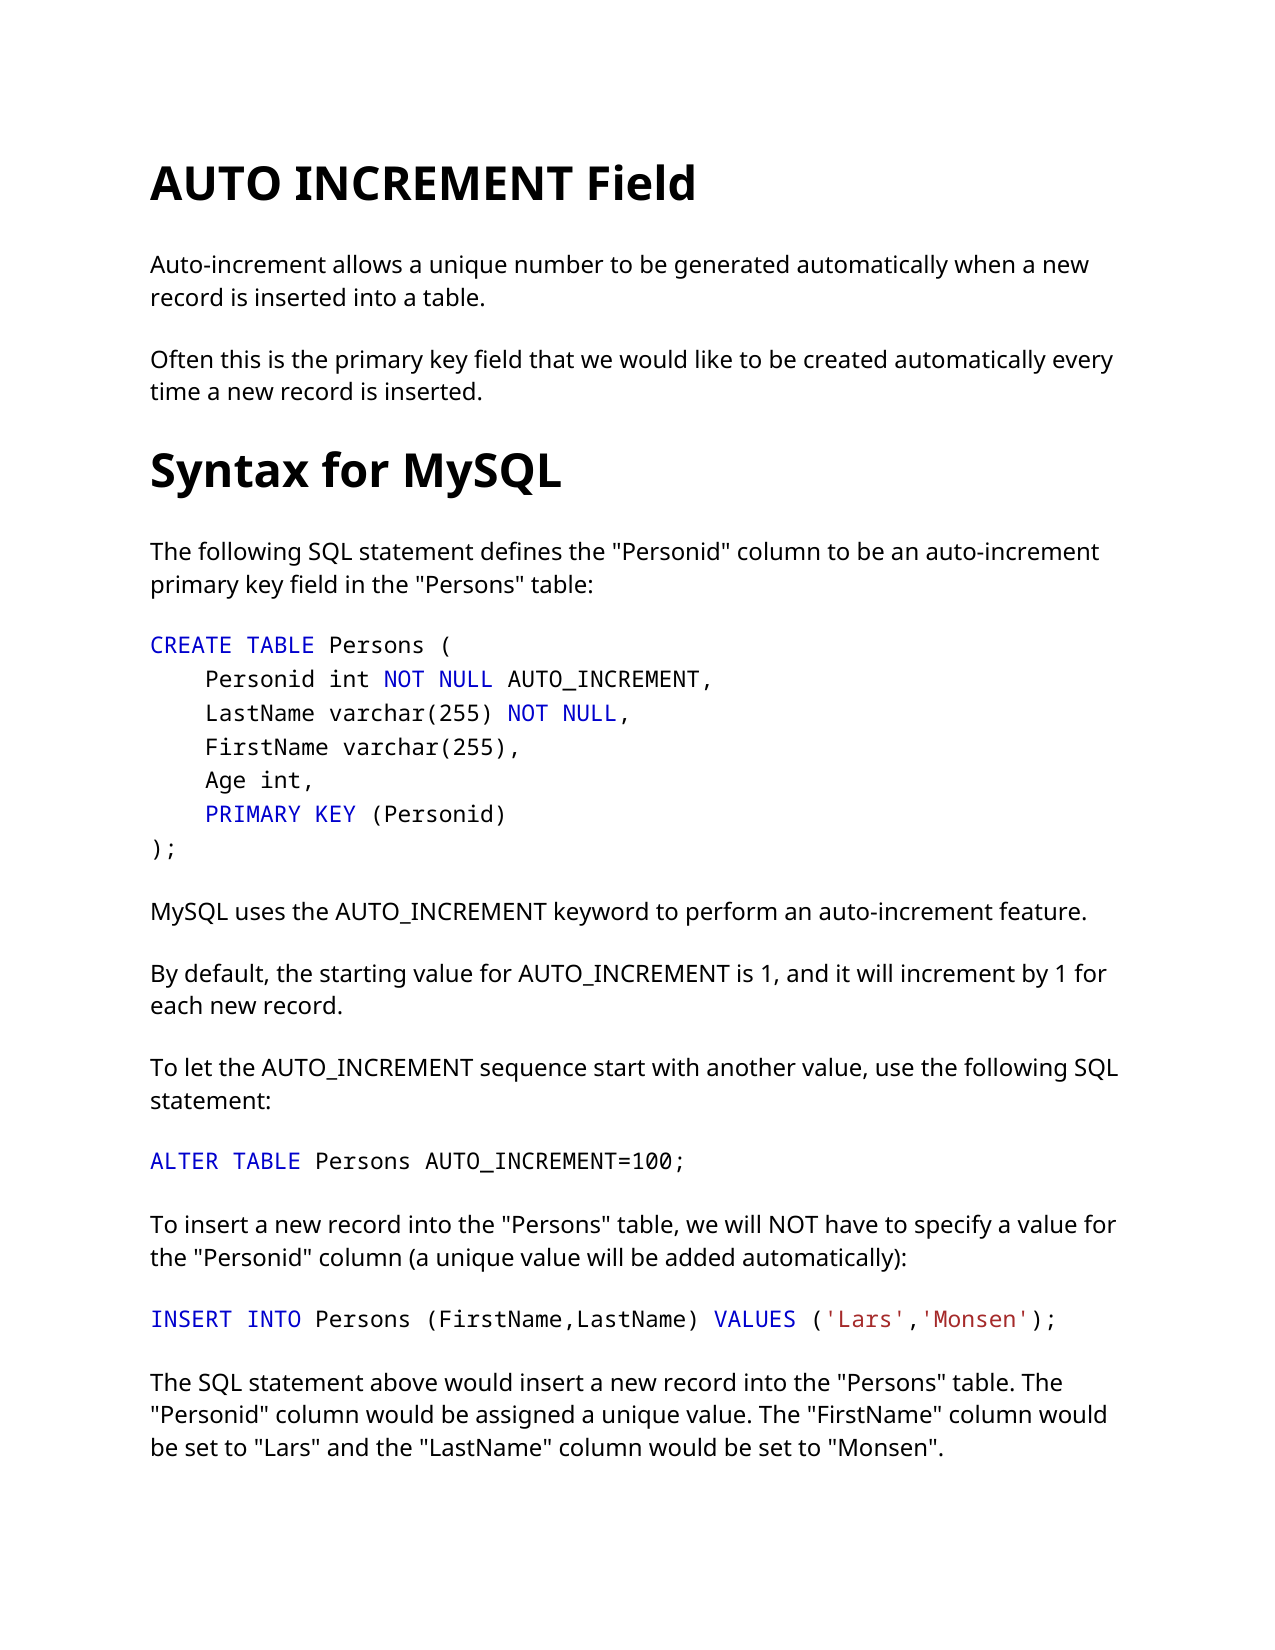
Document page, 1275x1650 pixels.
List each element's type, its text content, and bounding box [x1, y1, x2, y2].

text INSERT INTO Persons (FirstName,LastName) VALUES ('Lars','Monsen'); [150, 1303, 1125, 1334]
text By default, the starting value for AUTO_INCREMENT is 1, and it will increment by 1 for each new record. [150, 957, 1125, 1022]
text CREATE TABLE Persons ( Personid int NOT NULL AUTO_INCREMENT, LastName varchar(255) NOT NULL, FirstName varchar(255), Age int, PRIMARY KEY (Personid) ); [150, 629, 1125, 863]
text To let the AUTO_INCREMENT sequence start with another value, use the following SQL statement: [150, 1051, 1125, 1116]
text ALTER TABLE Persons AUTO_INCREMENT=100; [150, 1145, 1125, 1177]
subtitle Syntax for MySQL [150, 437, 1125, 501]
text To insert a new record into the "Persons" table, we will NOT have to specify a value for the "Personid" column (a unique value will be added automatically): [150, 1208, 1125, 1273]
text Auto-increment allows a unique number to be generated automatically when a new record is inserted into a table. [150, 248, 1125, 313]
text The SQL statement above would insert a new record into the "Persons" table. The "Personid" column would be assigned a unique value. The "FirstName" column would be set to "Lars" and the "LastName" column would be set to "Monsen". [150, 1366, 1125, 1463]
text MySQL uses the AUTO_INCREMENT keyword to perform an auto-increment feature. [150, 895, 1125, 927]
subtitle AUTO INCREMENT Field [150, 150, 1125, 214]
text The following SQL statement defines the "Personid" column to be an auto-increment primary key field in the "Persons" table: [150, 535, 1125, 600]
text Often this is the primary key field that we would like to be created automatically every time a new record is inserted. [150, 342, 1125, 408]
